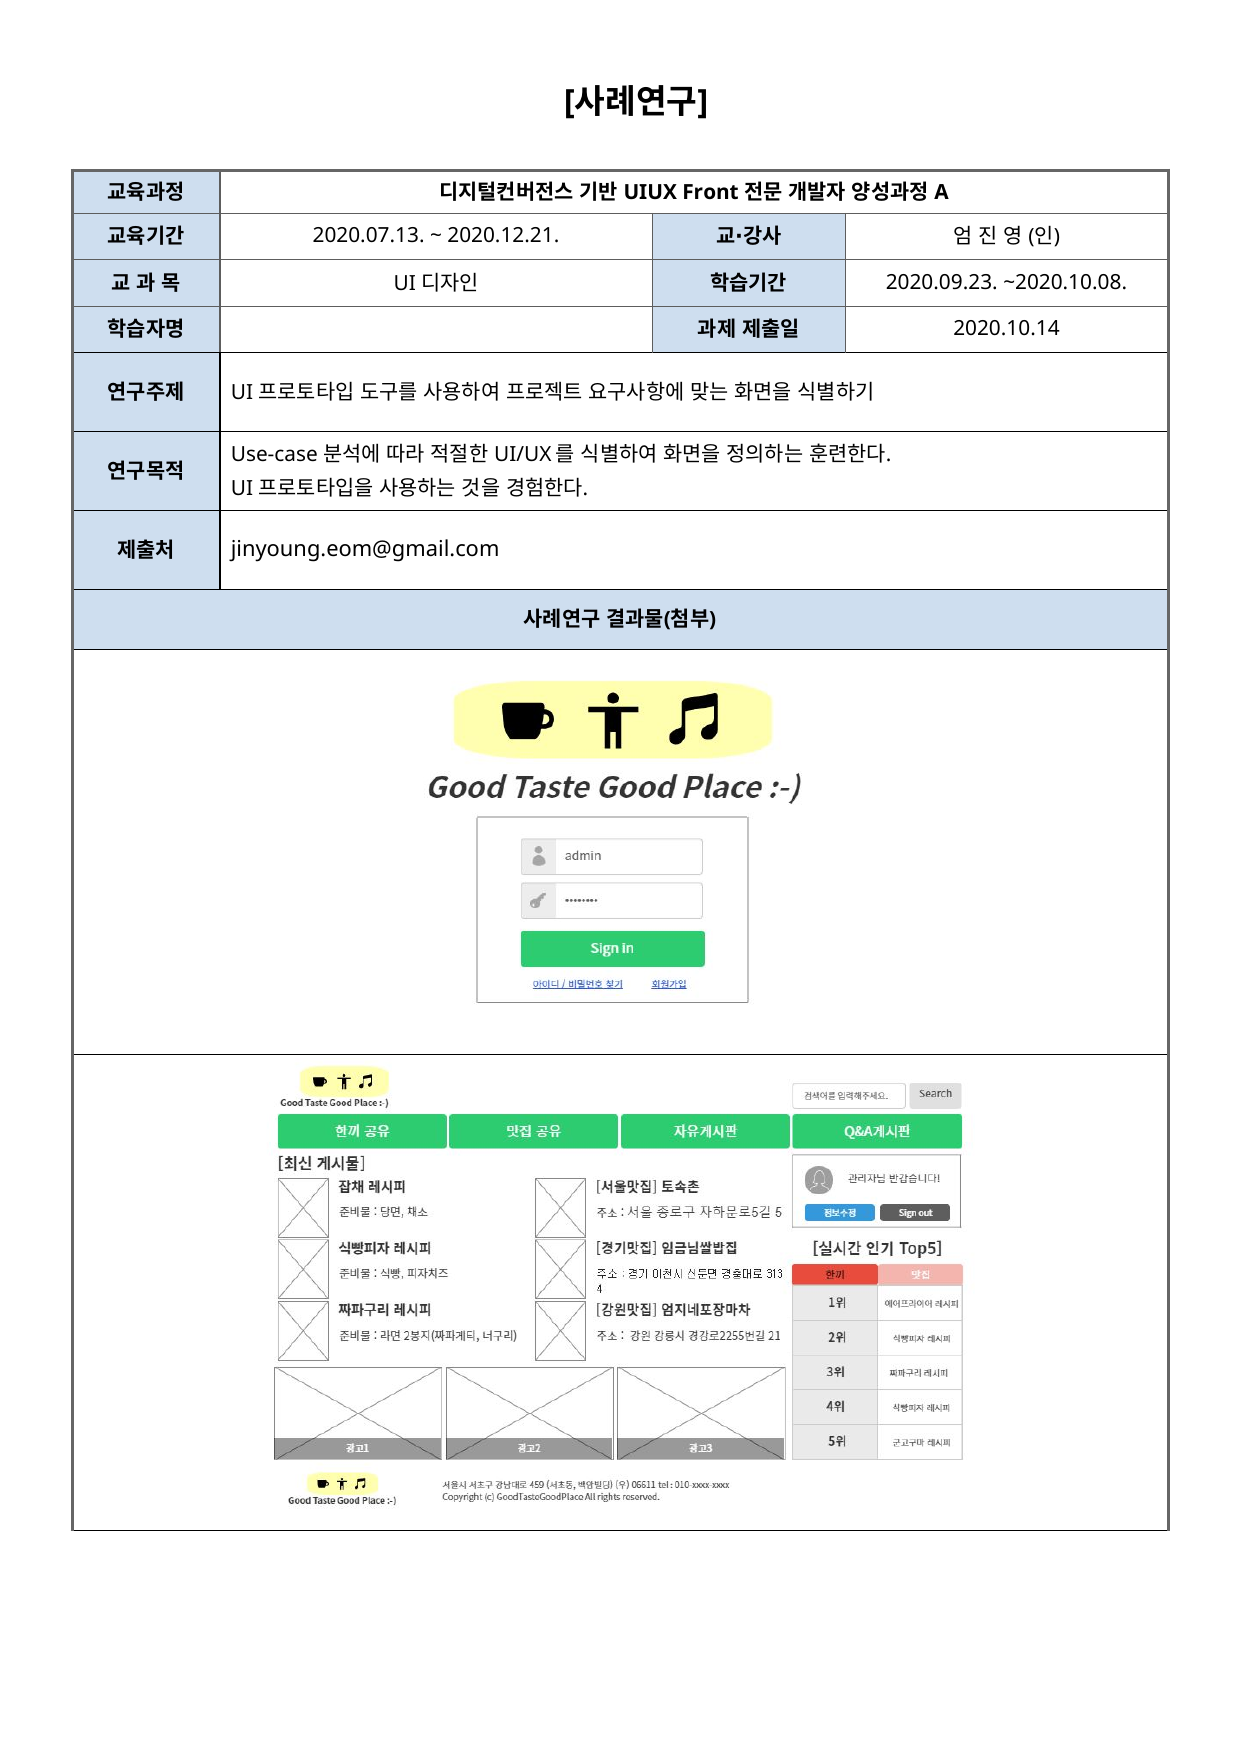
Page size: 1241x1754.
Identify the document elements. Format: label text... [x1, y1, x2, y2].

table_cell [74, 1055, 1167, 1530]
table_header 디지털컨버전스 기반 UIUX Front 전문 개발자 양성과정 A [221, 172, 1167, 213]
table_cell jinyoung.eom@gmail.com [221, 511, 1167, 589]
picture [368, 653, 872, 1025]
table_cell [74, 650, 1167, 1054]
table_cell Use-case 분석에 따라 적절한 UI/UX를 식별하여 화면을 정의하는 훈련한다. UI 프로토타입을 사용하는 것을 경험한다. [221, 432, 1167, 510]
table_cell 과제 제출일 [653, 307, 845, 352]
table_cell 교 과 목 [74, 260, 219, 306]
table_cell 2020.09.23. ~2020.10.08. [846, 260, 1167, 306]
text [사례연구] [106, 75, 1165, 123]
table_cell [221, 307, 652, 352]
table_cell 엄 진 영 (인) [846, 214, 1167, 259]
table_cell 교육기간 [74, 214, 219, 259]
table_cell 2020.10.14 [846, 307, 1167, 352]
table_cell 연구목적 [74, 432, 219, 510]
picture [253, 1058, 987, 1511]
table_cell UI 디자인 [221, 260, 652, 306]
table_header 교육과정 [74, 172, 219, 213]
table_cell 교∙강사 [653, 214, 845, 259]
table_cell 2020.07.13. ~ 2020.12.21. [221, 214, 652, 259]
table_cell 사례연구 결과물(첨부) [74, 590, 1167, 649]
table_cell 연구주제 [74, 353, 219, 431]
table_cell 학습자명 [74, 307, 219, 352]
table_cell 학습기간 [653, 260, 845, 306]
table_cell 제출처 [74, 511, 219, 589]
table_cell UI 프로토타입 도구를 사용하여 프로젝트 요구사항에 맞는 화면을 식별하기 [221, 353, 1167, 431]
